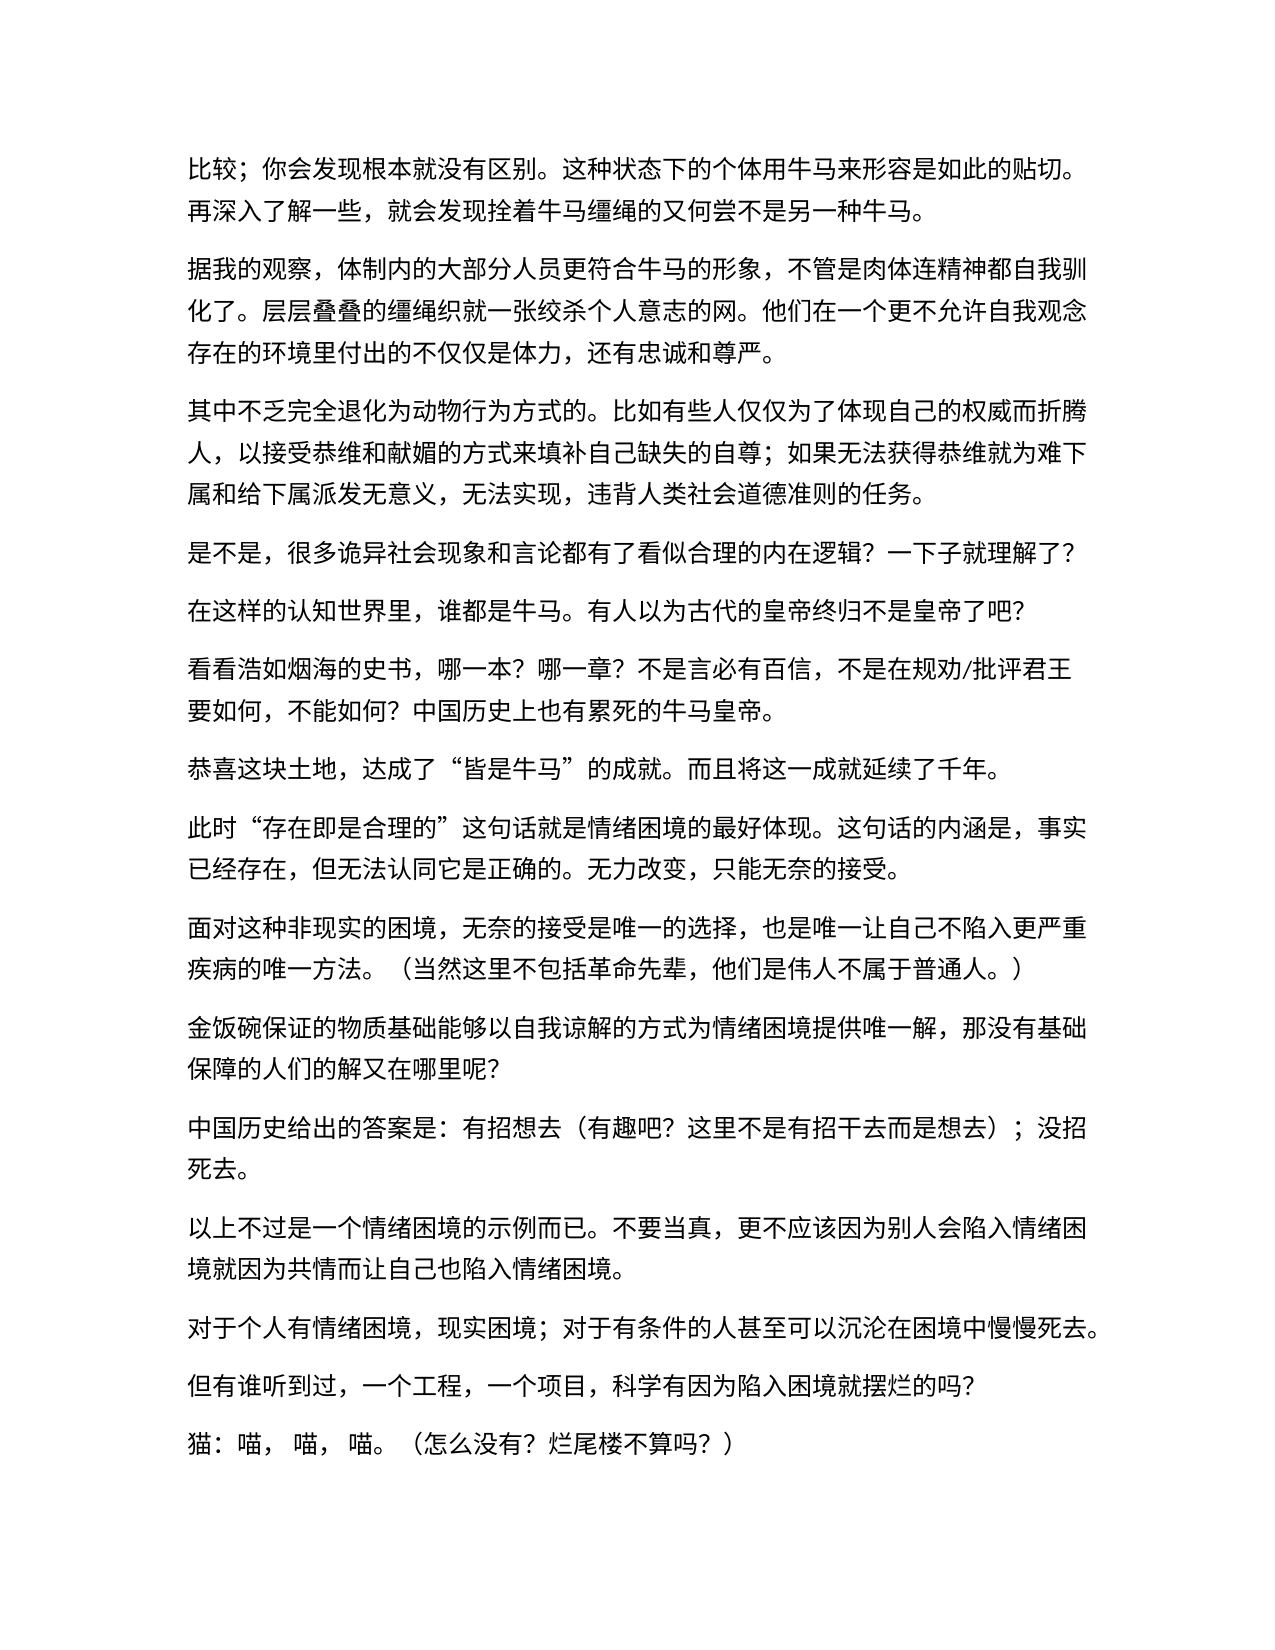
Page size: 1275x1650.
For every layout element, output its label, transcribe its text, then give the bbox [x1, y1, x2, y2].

text 对于个人有情绪困境，现实困境；对于有条件的人甚至可以沉沦在困境中慢慢死去。 [187, 1308, 1087, 1344]
text 面对这种非现实的困境，无奈的接受是唯一的选择，也是唯一让自己不陷入更严重疾病的唯一方法。（当然这里不包括革命先辈，他们是伟人不属于普通人。） [187, 908, 1087, 986]
text 中国历史给出的答案是：有招想去（有趣吧？这里不是有招干去而是想去）；没招死去。 [187, 1108, 1087, 1186]
text 是不是，很多诡异社会现象和言论都有了看似合理的内在逻辑？一下子就理解了？ [187, 533, 1087, 569]
text 但有谁听到过，一个工程，一个项目，科学有因为陷入困境就摆烂的吗？ [187, 1367, 1087, 1403]
text 其中不乏完全退化为动物行为方式的。比如有些人仅仅为了体现自己的权威而折腾人，以接受恭维和献媚的方式来填补自己缺失的自尊；如果无法获得恭维就为难下属和给下属派发无意义，无法实现，违背人类社会道德准则的任务。 [187, 392, 1087, 511]
text 以上不过是一个情绪困境的示例而已。不要当真，更不应该因为别人会陷入情绪困境就因为共情而让自己也陷入情绪困境。 [187, 1208, 1087, 1286]
text 金饭碗保证的物质基础能够以自我谅解的方式为情绪困境提供唯一解，那没有基础保障的人们的解又在哪里呢？ [187, 1008, 1087, 1086]
text 恭喜这块土地，达成了“皆是牛马”的成就。而且将这一成就延续了千年。 [187, 750, 1087, 786]
text 在这样的认知世界里，谁都是牛马。有人以为古代的皇帝终归不是皇帝了吧？ [187, 592, 1087, 628]
text 据我的观察，体制内的大部分人员更符合牛马的形象，不管是肉体连精神都自我驯化了。层层叠叠的缰绳织就一张绞杀个人意志的网。他们在一个更不允许自我观念存在的环境里付出的不仅仅是体力，还有忠诚和尊严。 [187, 250, 1087, 369]
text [187, 150, 1087, 228]
text 猫：喵， 喵， 喵。（怎么没有？烂尾楼不算吗？） [187, 1425, 1087, 1461]
text 此时“存在即是合理的”这句话就是情绪困境的最好体现。这句话的内涵是，事实已经存在，但无法认同它是正确的。无力改变，只能无奈的接受。 [187, 808, 1087, 886]
text 看看浩如烟海的史书，哪一本？哪一章？不是言必有百信，不是在规劝/批评君王要如何，不能如何？中国历史上也有累死的牛马皇帝。 [187, 650, 1087, 728]
